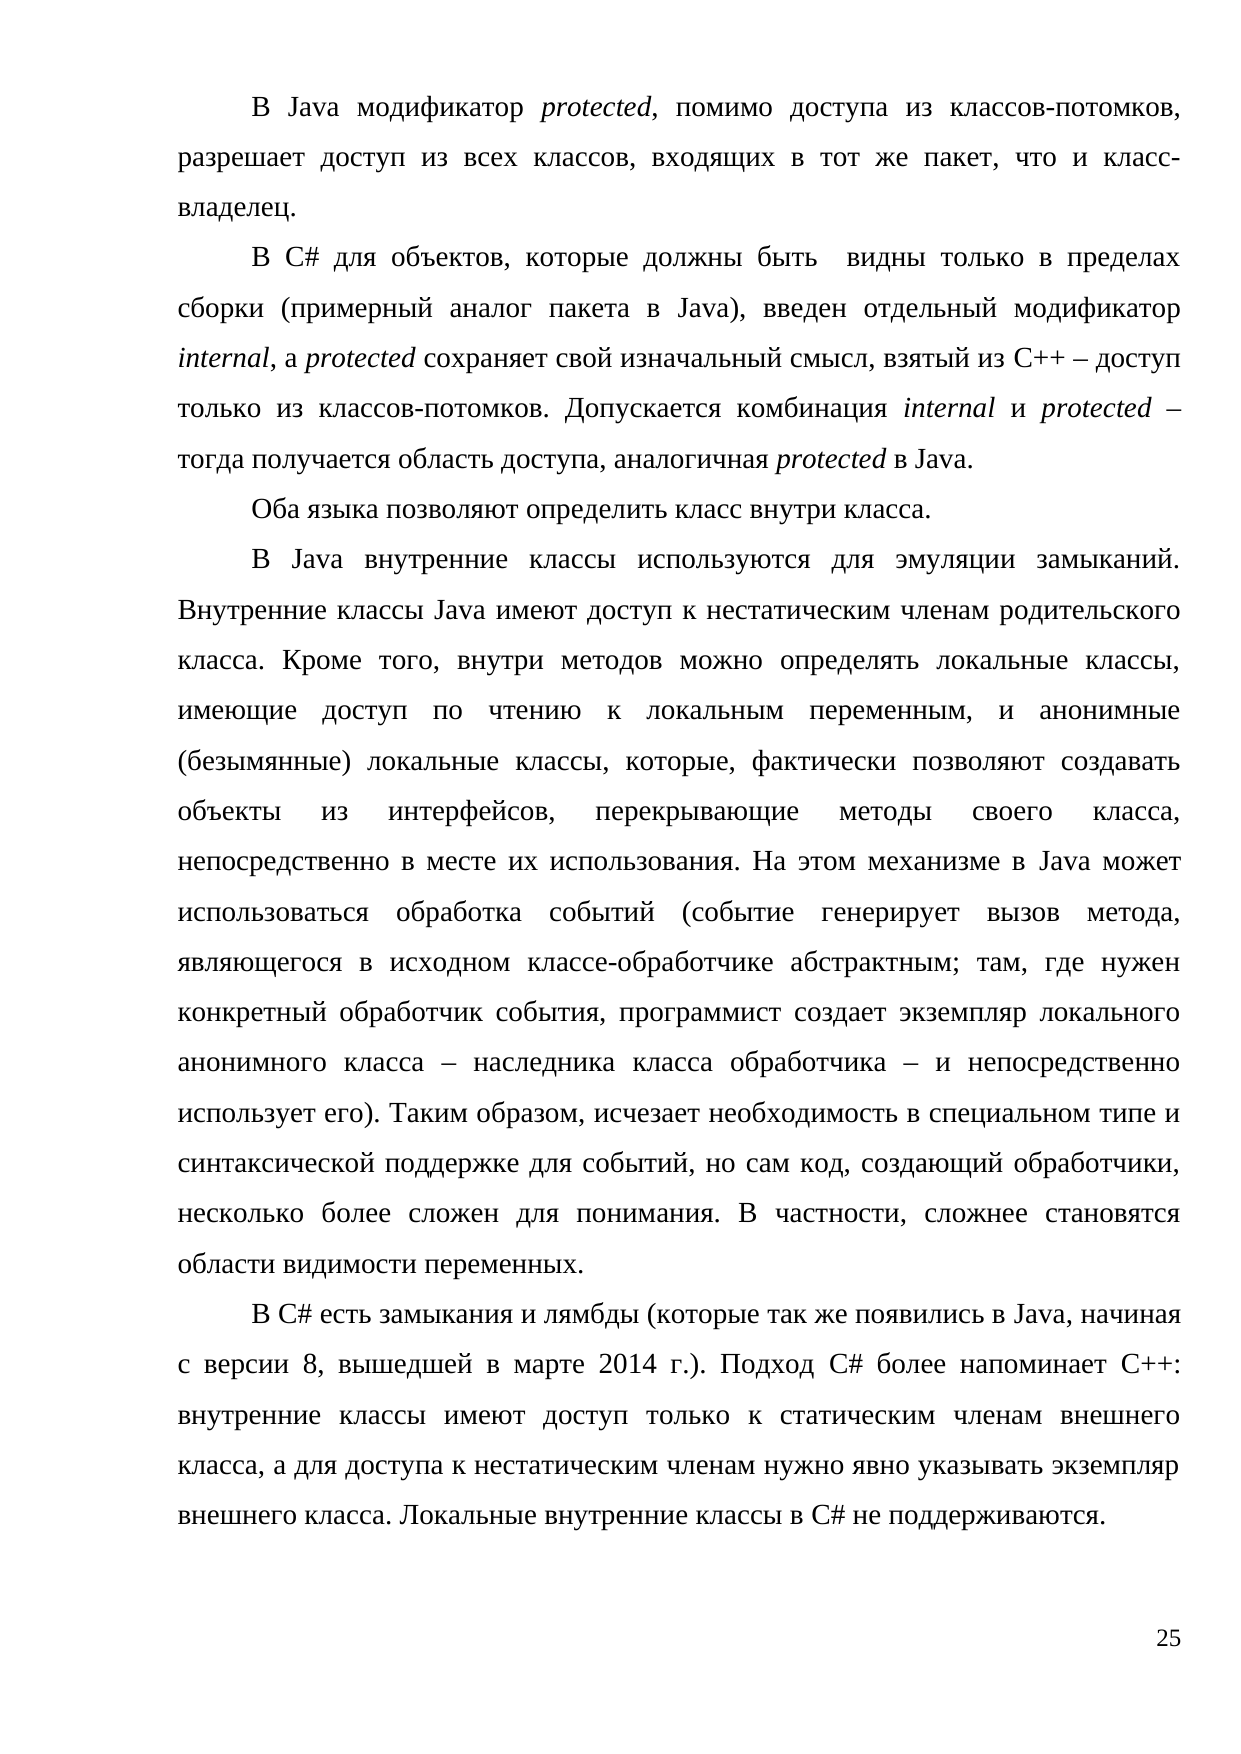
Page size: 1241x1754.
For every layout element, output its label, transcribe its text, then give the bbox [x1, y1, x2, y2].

text В Java внутренние классы используются для эмуляции замыканий. Внутренние классы Java имеют доступ к нестатическим членам родительского класса. Кроме того, внутри методов можно определять локальные классы, имеющие доступ по чтению к локальным переменным, и анонимные (безымянные) локальные классы, которые, фактически позволяют создавать объекты из интерфейсов, перекрывающие методы своего класса, непосредственно в месте их использования. На этом механизме в Java может использоваться обработка событий (событие генерирует вызов метода, являющегося в исходном классе-обработчике абстрактным; там, где нужен конкретный обработчик события, программист создает экземпляр локального анонимного класса – наследника класса обработчика – и непосредственно использует его). Таким образом, исчезает необходимость в специальном типе и синтаксической поддержке для событий, но сам код, создающий обработчики, несколько более сложен для понимания. В частности, сложнее становятся области видимости переменных. [177, 541, 1181, 1279]
text В C# есть замыкания и лямбды (которые так же появились в Java, начиная с версии 8, вышедшей в марте 2014 г.). Подход C# более напоминает C++: внутренние классы имеют доступ только к статическим членам внешнего класса, а для доступа к нестатическим членам нужно явно указывать экземпляр внешнего класса. Локальные внутренние классы в C# не поддерживаются. [177, 1296, 1181, 1531]
text В Java модификатор protected, помимо доступа из классов-потомков, разрешает доступ из всех классов, входящих в тот же пакет, что и класс-владелец. [177, 89, 1181, 223]
text Оба языка позволяют определить класс внутри класса. [177, 491, 1181, 525]
text В C# для объектов, которые должны быть видны только в пределах сборки (примерный аналог пакета в Java), введен отдельный модификатор internal, а protected сохраняет свой изначальный смысл, взятый из C++ – доступ только из классов-потомков. Допускается комбинация internal и protected – тогда получается область доступа, аналогичная protected в Java. [177, 239, 1181, 474]
